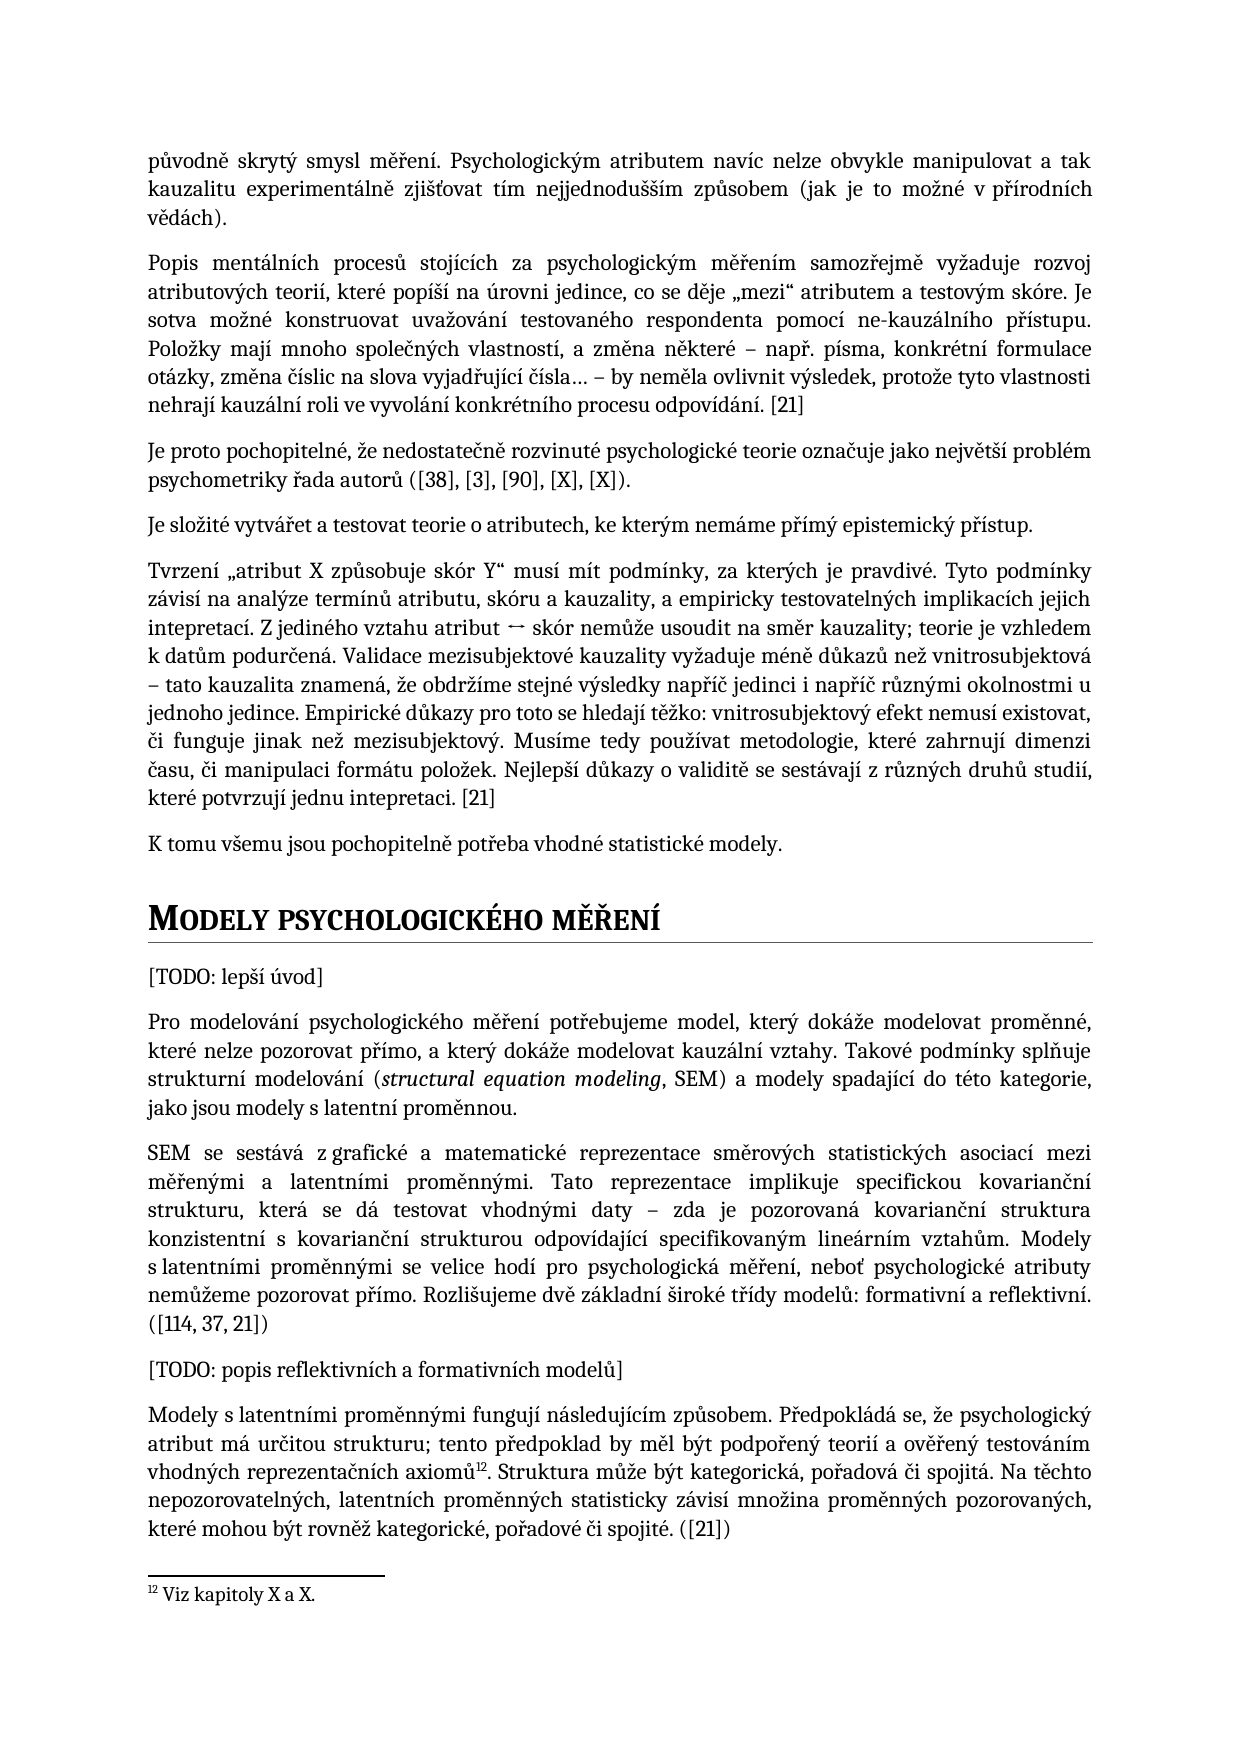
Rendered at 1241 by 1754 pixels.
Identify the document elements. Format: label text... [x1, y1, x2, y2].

text SEM se sestává z grafické a matematické reprezentace směrových statistických asociací mezi měřenými a latentními proměnnými. Tato reprezentace implikuje specifickou kovarianční strukturu, která se dá testovat vhodnými daty – zda je pozorovaná kovarianční struktura konzistentní s kovarianční strukturou odpovídající specifikovaným lineárním vztahům. Modely s latentními proměnnými se velice hodí pro psychologická měření, neboť psychologické atributy nemůžeme pozorovat přímo. Rozlišujeme dvě základní široké třídy modelů: formativní a reflektivní. ([114, 37, 21]) [148, 1140, 1093, 1337]
text Je složité vytvářet a testovat teorie o atributech, ke kterým nemáme přímý epistemický přístup. [148, 512, 1093, 538]
text [TODO: popis reflektivních a formativních modelů] [148, 1356, 1093, 1383]
subtitle Modely psychologického měření [148, 897, 1093, 942]
text Tvrzení „atribut X způsobuje skór Y“ musí mít podmínky, za kterých je pravdivé. Tyto podmínky závisí na analýze termínů atributu, skóru a kauzality, a empiricky testovatelných implikacích jejich intepretací. Z jediného vztahu atribut ↔ skór nemůže usoudit na směr kauzality; teorie je vzhledem k datům podurčená. Validace mezisubjektové kauzality vyžaduje méně důkazů než vnitrosubjektová – tato kauzalita znamená, že obdržíme stejné výsledky napříč jedinci i napříč různými okolnostmi u jednoho jedince. Empirické důkazy pro toto se hledají těžko: vnitrosubjektový efekt nemusí existovat, či funguje jinak než mezisubjektový. Musíme tedy používat metodologie, které zahrnují dimenzi času, či manipulaci formátu položek. Nejlepší důkazy o validitě se sestávají z různých druhů studií, které potvrzují jednu intepretaci. [21] [148, 558, 1093, 811]
text Pro modelování psychologického měření potřebujeme model, který dokáže modelovat proměnné, které nelze pozorovat přímo, a který dokáže modelovat kauzální vztahy. Takové podmínky splňuje strukturní modelování (structural equation modeling, SEM) a modely spadající do této kategorie, jako jsou modely s latentní proměnnou. [148, 1009, 1093, 1121]
text K tomu všemu jsou pochopitelně potřeba vhodné statistické modely. [148, 831, 1093, 857]
text Popis mentálních procesů stojících za psychologickým měřením samozřejmě vyžaduje rozvoj atributových teorií, které popíší na úrovni jedince, co se děje „mezi“ atributem a testovým skóre. Je sotva možné konstruovat uvažování testovaného respondenta pomocí ne-kauzálního přístupu. Položky mají mnoho společných vlastností, a změna některé – např. písma, konkrétní formulace otázky, změna číslic na slova vyjadřující čísla… – by neměla ovlivnit výsledek, protože tyto vlastnosti nehrají kauzální roli ve vyvolání konkrétního procesu odpovídání. [21] [148, 250, 1093, 419]
text Modely s latentními proměnnými fungují následujícím způsobem. Předpokládá se, že psychologický atribut má určitou strukturu; tento předpoklad by měl být podpořený teorií a ověřený testováním vhodných reprezentačních axiomů. Struktura může být kategorická, pořadová či spojitá. Na těchto nepozorovatelných, latentních proměnných statisticky závisí množina proměnných pozorovaných, které mohou být rovněž kategorické, pořadové či spojité. ([21]) [148, 1402, 1093, 1542]
text Je proto pochopitelné, že nedostatečně rozvinuté psychologické teorie označuje jako největší problém psychometriky řada autorů ([38], [3], [90], [X], [X]). [148, 438, 1093, 493]
text [TODO: lepší úvod] [148, 963, 1093, 990]
